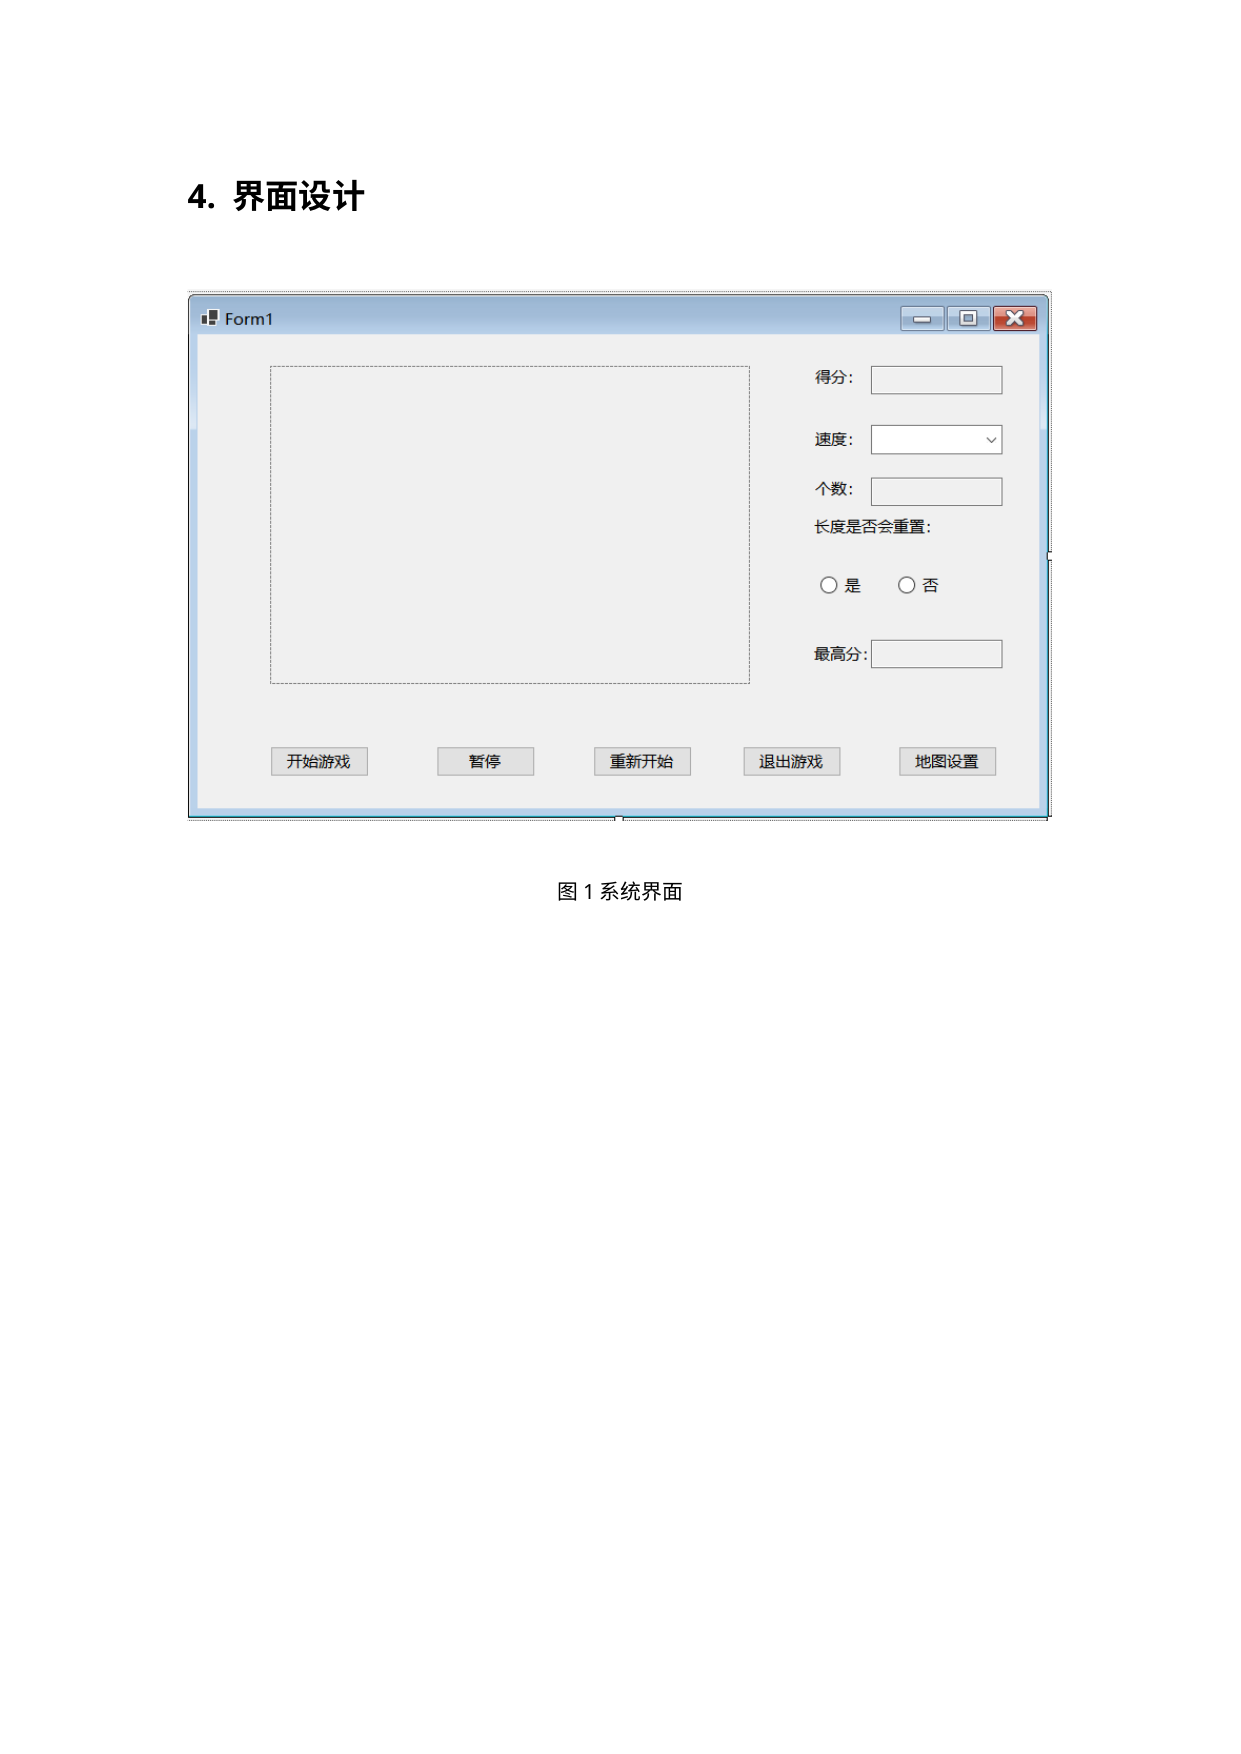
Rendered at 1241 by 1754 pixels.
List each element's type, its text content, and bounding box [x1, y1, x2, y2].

subtitle 界面设计 [187, 162, 1053, 227]
picture [187, 289, 1052, 821]
